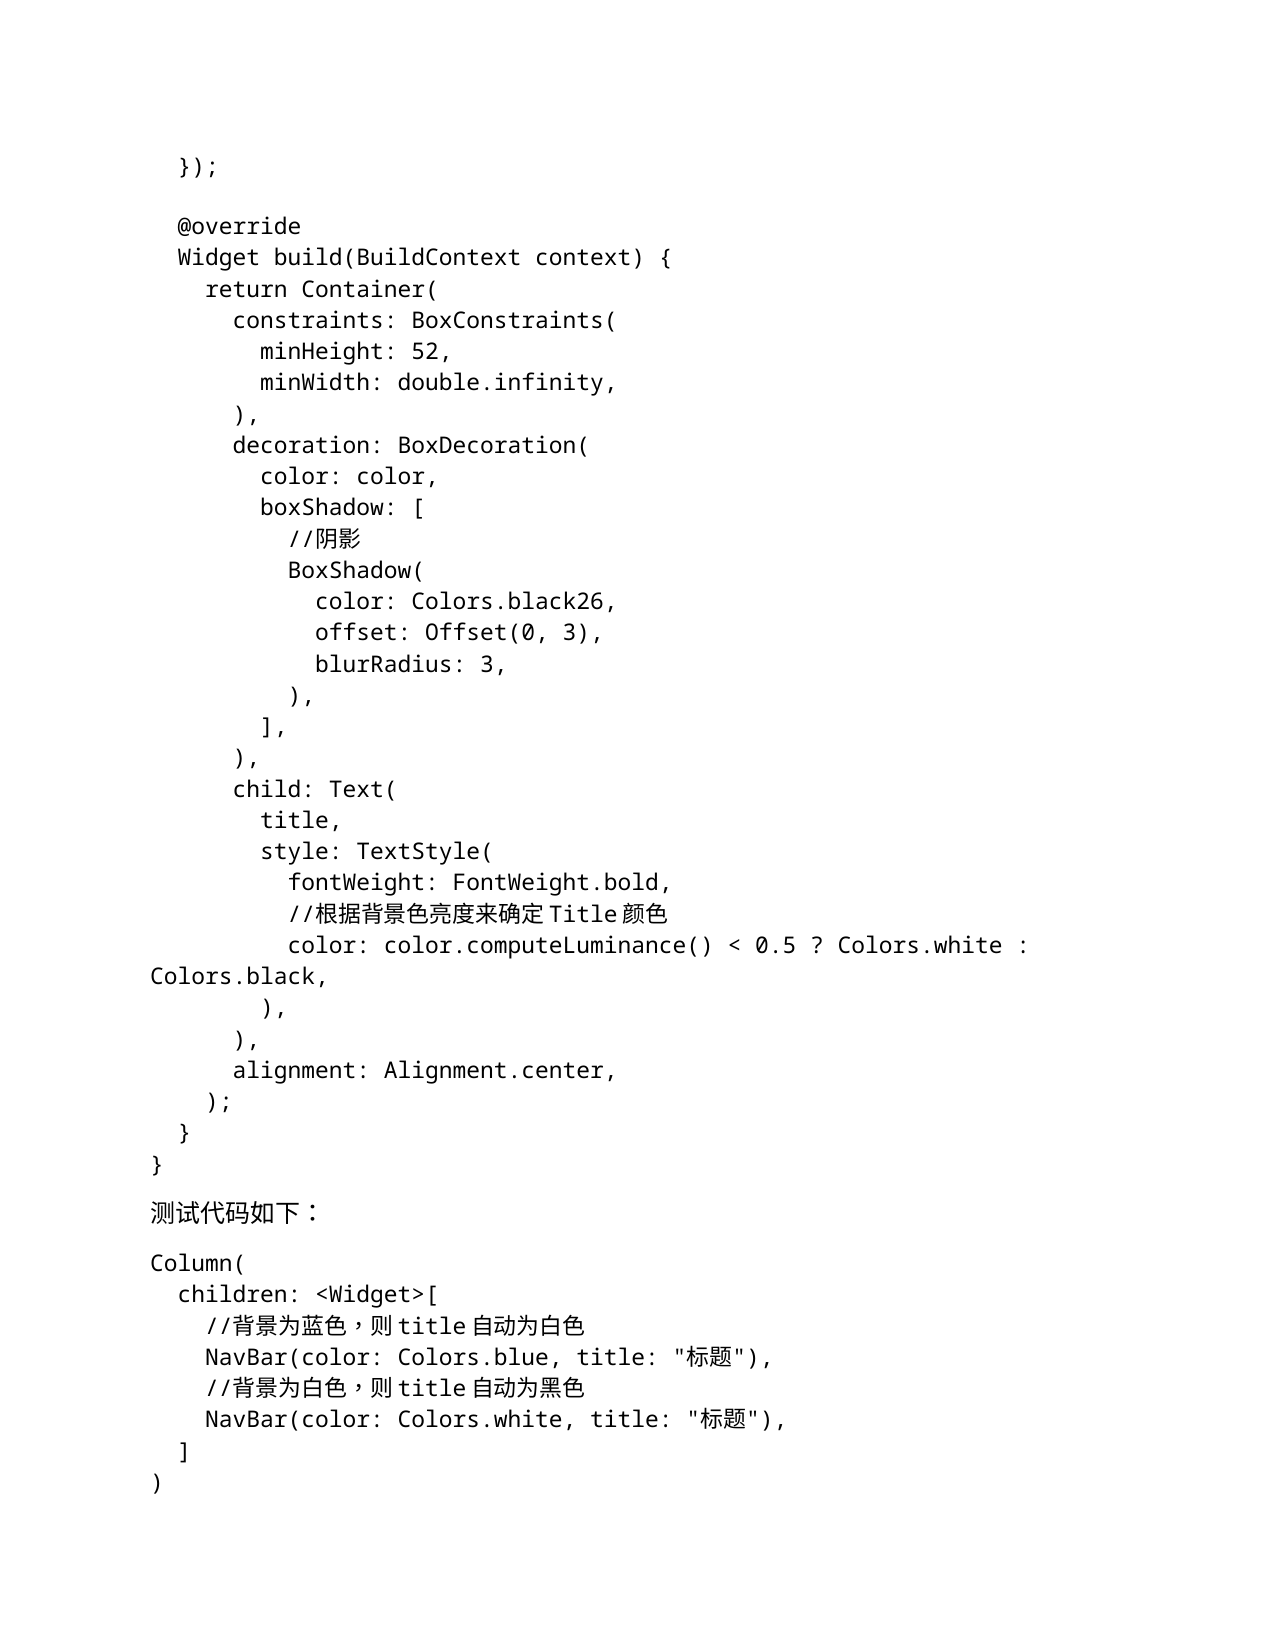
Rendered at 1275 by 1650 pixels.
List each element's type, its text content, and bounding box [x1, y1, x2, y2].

text 测试代码如下： [150, 1199, 1125, 1228]
text Column( children: <Widget>[ //背景为蓝色，则title自动为白色 NavBar(color: Colors.blue, title: "标题"), //背景为白色，则title自动为黑色 NavBar(color: Colors.white, title: "标题"), ] ) [150, 1247, 1125, 1497]
